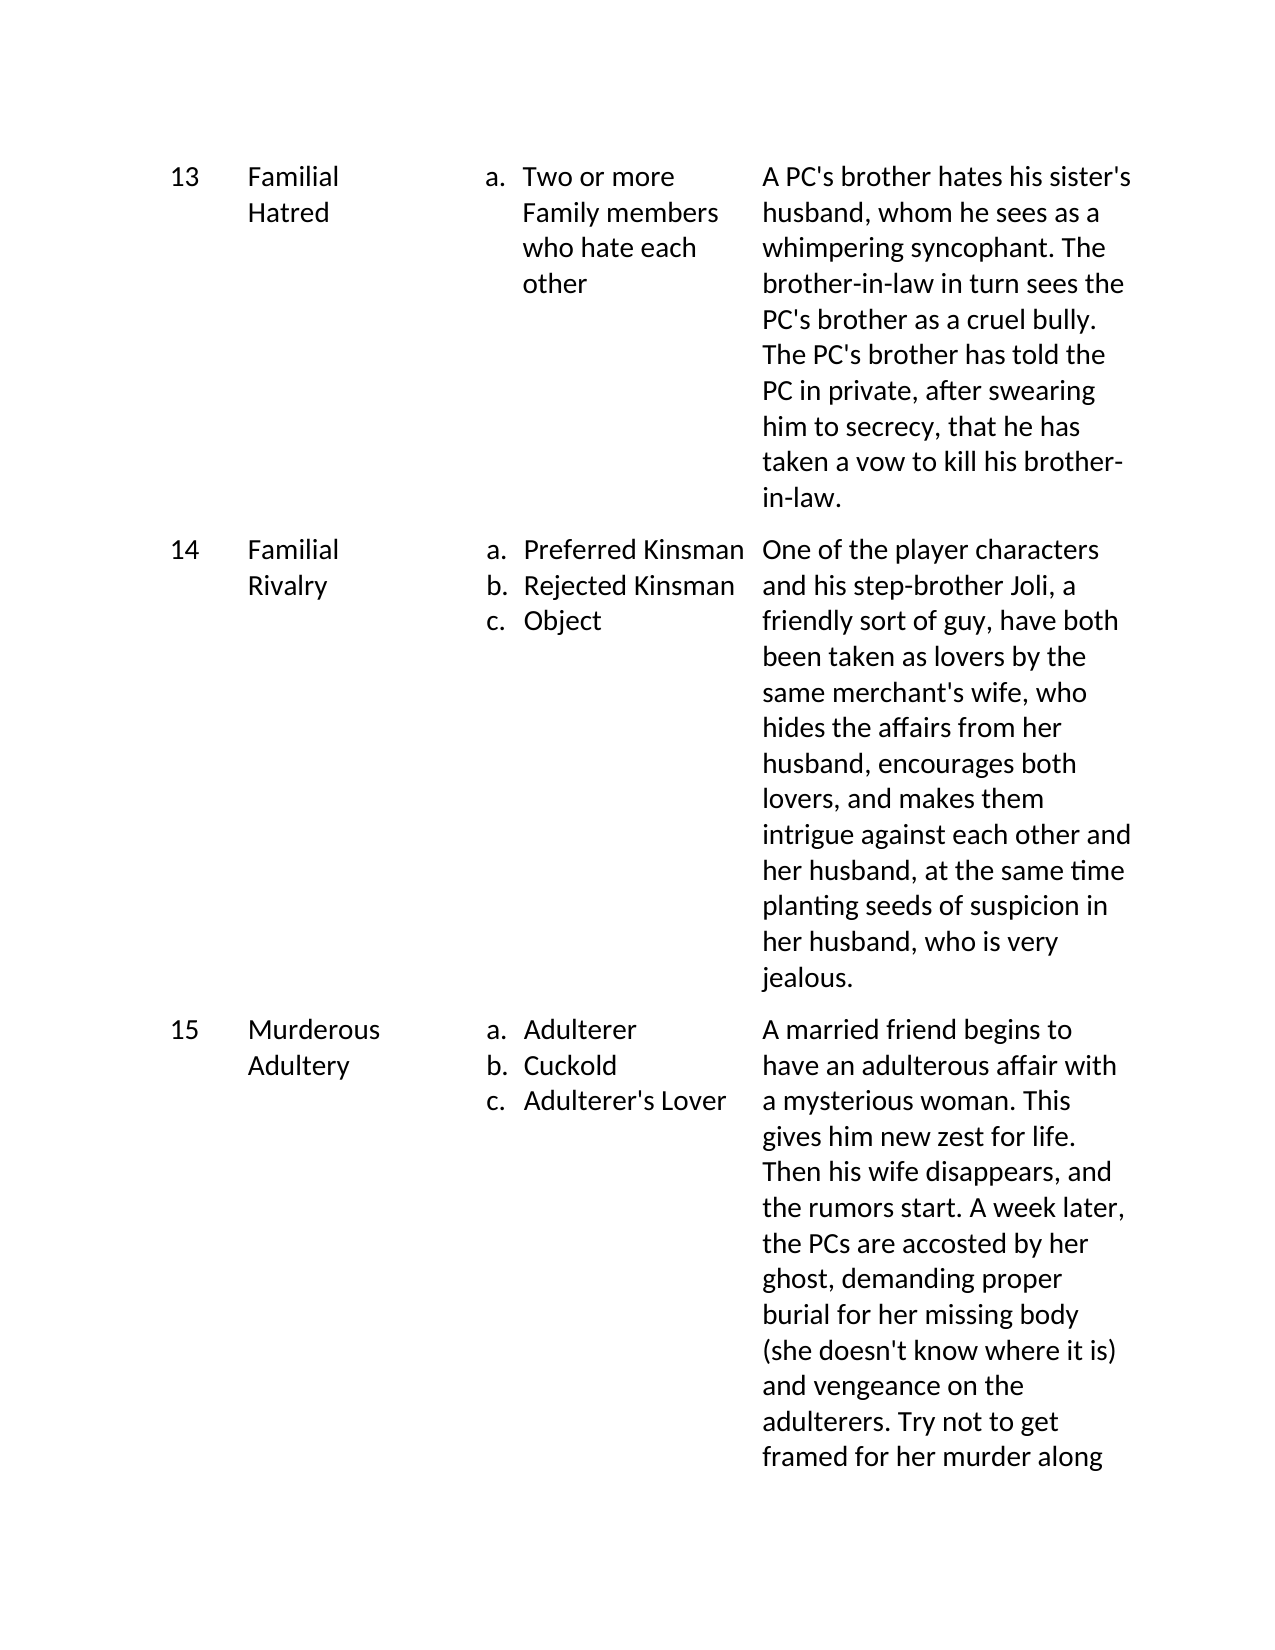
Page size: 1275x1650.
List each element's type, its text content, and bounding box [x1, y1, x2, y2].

table_cell Murderous Adultery [239, 1003, 419, 1482]
table_cell Familial Rivalry [239, 523, 419, 1003]
table_cell One of the player characters and his step-brother Joli, a friendly sort of guy, have both been taken as lovers by the same merchant's wife, who hides the affairs from her husband, encourages both lovers, and makes them intrigue against each other and her husband, at the same time planting seeds of suspicion in her husband, who is very jealous. [754, 523, 1142, 1003]
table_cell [754, 1003, 1142, 1482]
table_cell 13 [161, 150, 239, 523]
table_cell Familial Hatred [239, 150, 419, 523]
table_cell 14 [161, 523, 239, 1003]
table_cell 15 [161, 1003, 239, 1482]
table_cell Two or more Family members who hate each other [420, 150, 754, 523]
table_cell Preferred Kinsman Rejected Kinsman Object [420, 523, 754, 1003]
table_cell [420, 1003, 754, 1482]
table_cell A PC's brother hates his sister's husband, whom he sees as a whimpering syncophant. The brother-in-law in turn sees the PC's brother as a cruel bully. The PC's brother has told the PC in private, after swearing him to secrecy, that he has taken a vow to kill his brother-in-law. [754, 150, 1142, 523]
